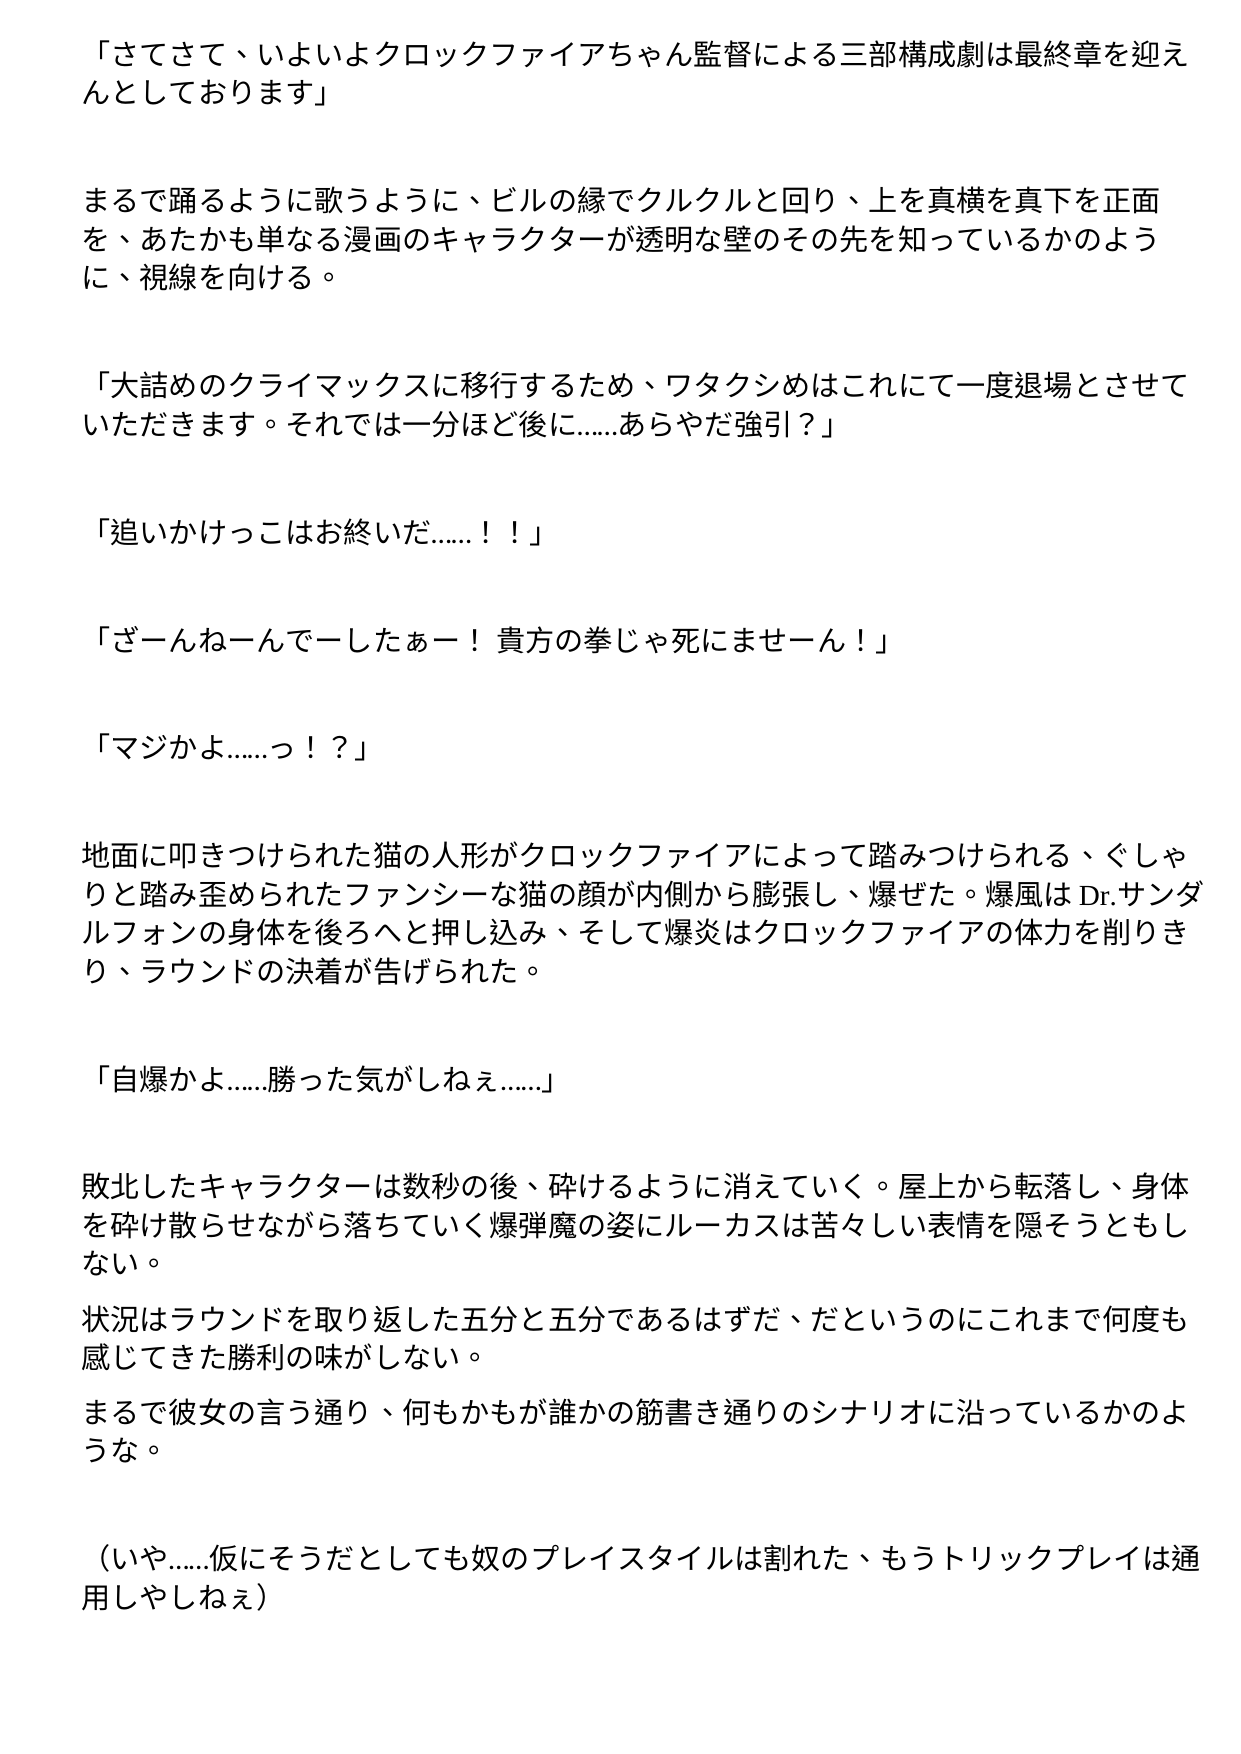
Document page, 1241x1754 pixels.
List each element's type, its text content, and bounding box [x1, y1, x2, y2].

text 「ざーんねーんでーしたぁー！ 貴方の拳じゃ死にませーん！」 [81, 623, 1215, 658]
text 「マジかよ……っ！？」 [81, 731, 1215, 766]
text 「さてさて、いよいよクロックファイアちゃん監督による三部構成劇は最終章を迎えんとしております」 [81, 37, 1215, 111]
text まるで彼女の言う通り、何もかもが誰かの筋書き通りのシナリオに沿っているかのような。 [81, 1395, 1215, 1469]
text 状況はラウンドを取り返した五分と五分であるはずだ、だというのにこれまで何度も感じてきた勝利の味がしない。 [81, 1302, 1215, 1376]
text 敗北したキャラクターは数秒の後、砕けるように消えていく。屋上から転落し、身体を砕け散らせながら落ちていく爆弾魔の姿にルーカスは苦々しい表情を隠そうともしない。 [81, 1169, 1215, 1282]
text まるで踊るように歌うように、ビルの縁でクルクルと回り、上を真横を真下を正面を、あたかも単なる漫画のキャラクターが透明な壁のその先を知っているかのように、視線を向ける。 [81, 183, 1215, 296]
text （いや……仮にそうだとしても奴のプレイスタイルは割れた、もうトリックプレイは通用しやしねぇ） [81, 1541, 1215, 1616]
text 「自爆かよ……勝った気がしねぇ……」 [81, 1062, 1215, 1097]
text 地面に叩きつけられた猫の人形がクロックファイアによって踏みつけられる、ぐしゃりと踏み歪められたファンシーな猫の顔が内側から膨張し、爆ぜた。爆風はDr.サンダルフォンの身体を後ろへと押し込み、そして爆炎はクロックファイアの体力を削りきり、ラウンドの決着が告げられた。 [81, 838, 1215, 989]
text 「追いかけっこはお終いだ……！！」 [81, 515, 1215, 550]
text 「大詰めのクライマックスに移行するため、ワタクシめはこれにて一度退場とさせていただきます。それでは一分ほど後に……あらやだ強引？」 [81, 368, 1215, 442]
